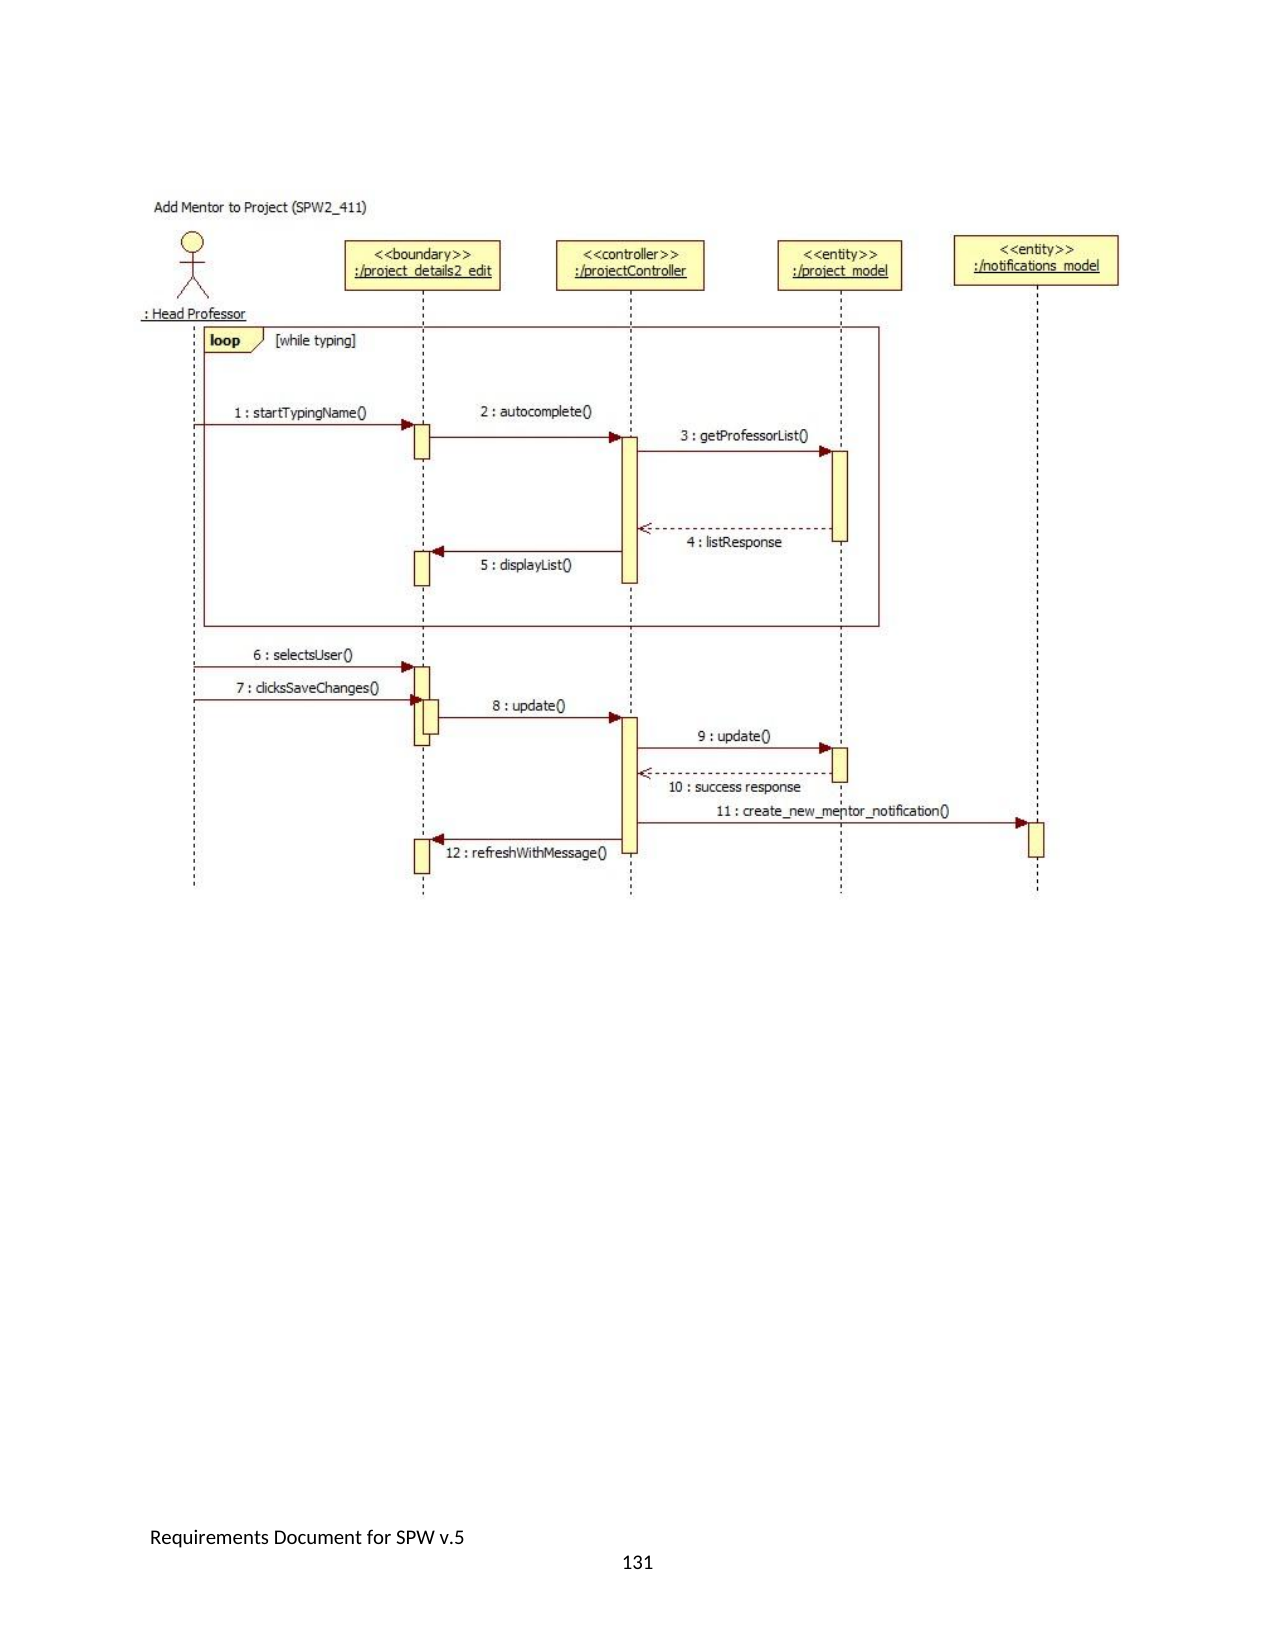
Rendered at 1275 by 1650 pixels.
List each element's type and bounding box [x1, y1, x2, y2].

picture [93, 150, 1144, 920]
